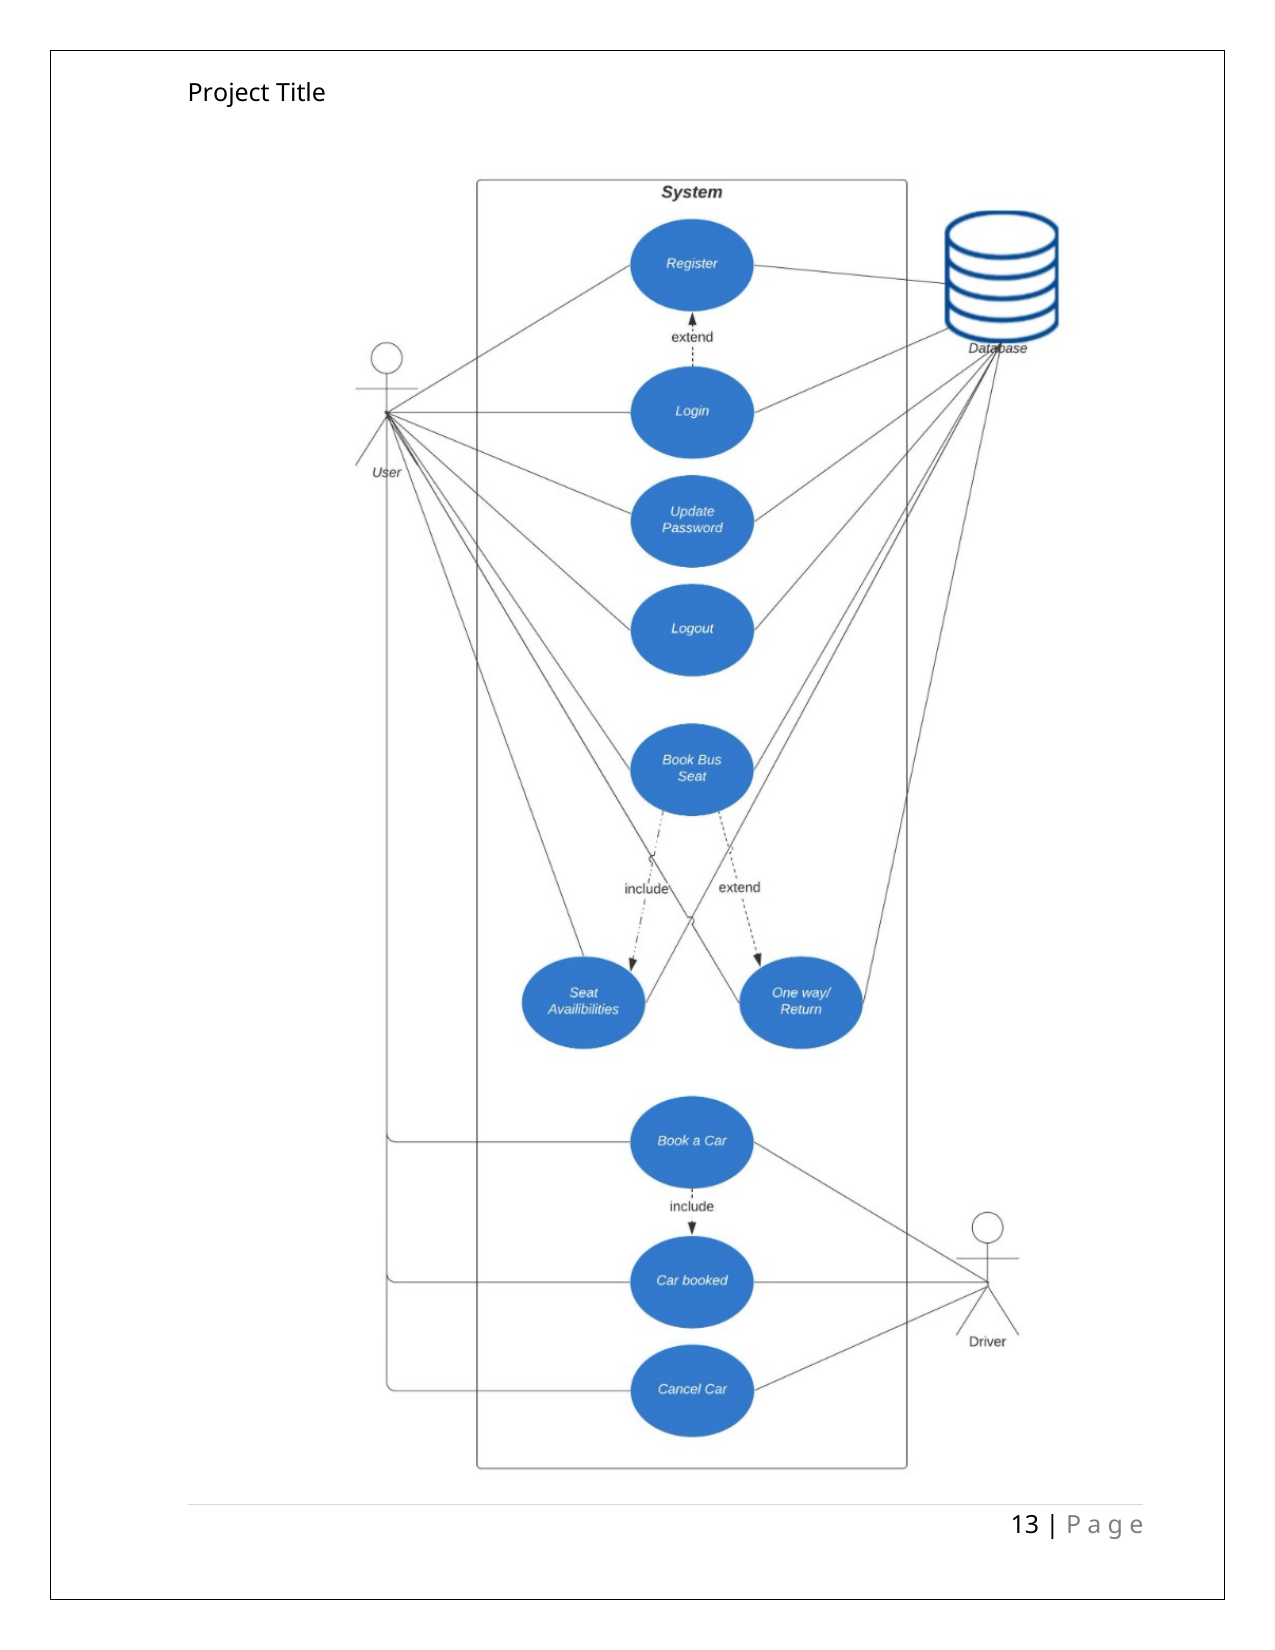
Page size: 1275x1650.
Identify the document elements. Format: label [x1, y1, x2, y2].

picture [262, 150, 1122, 1500]
